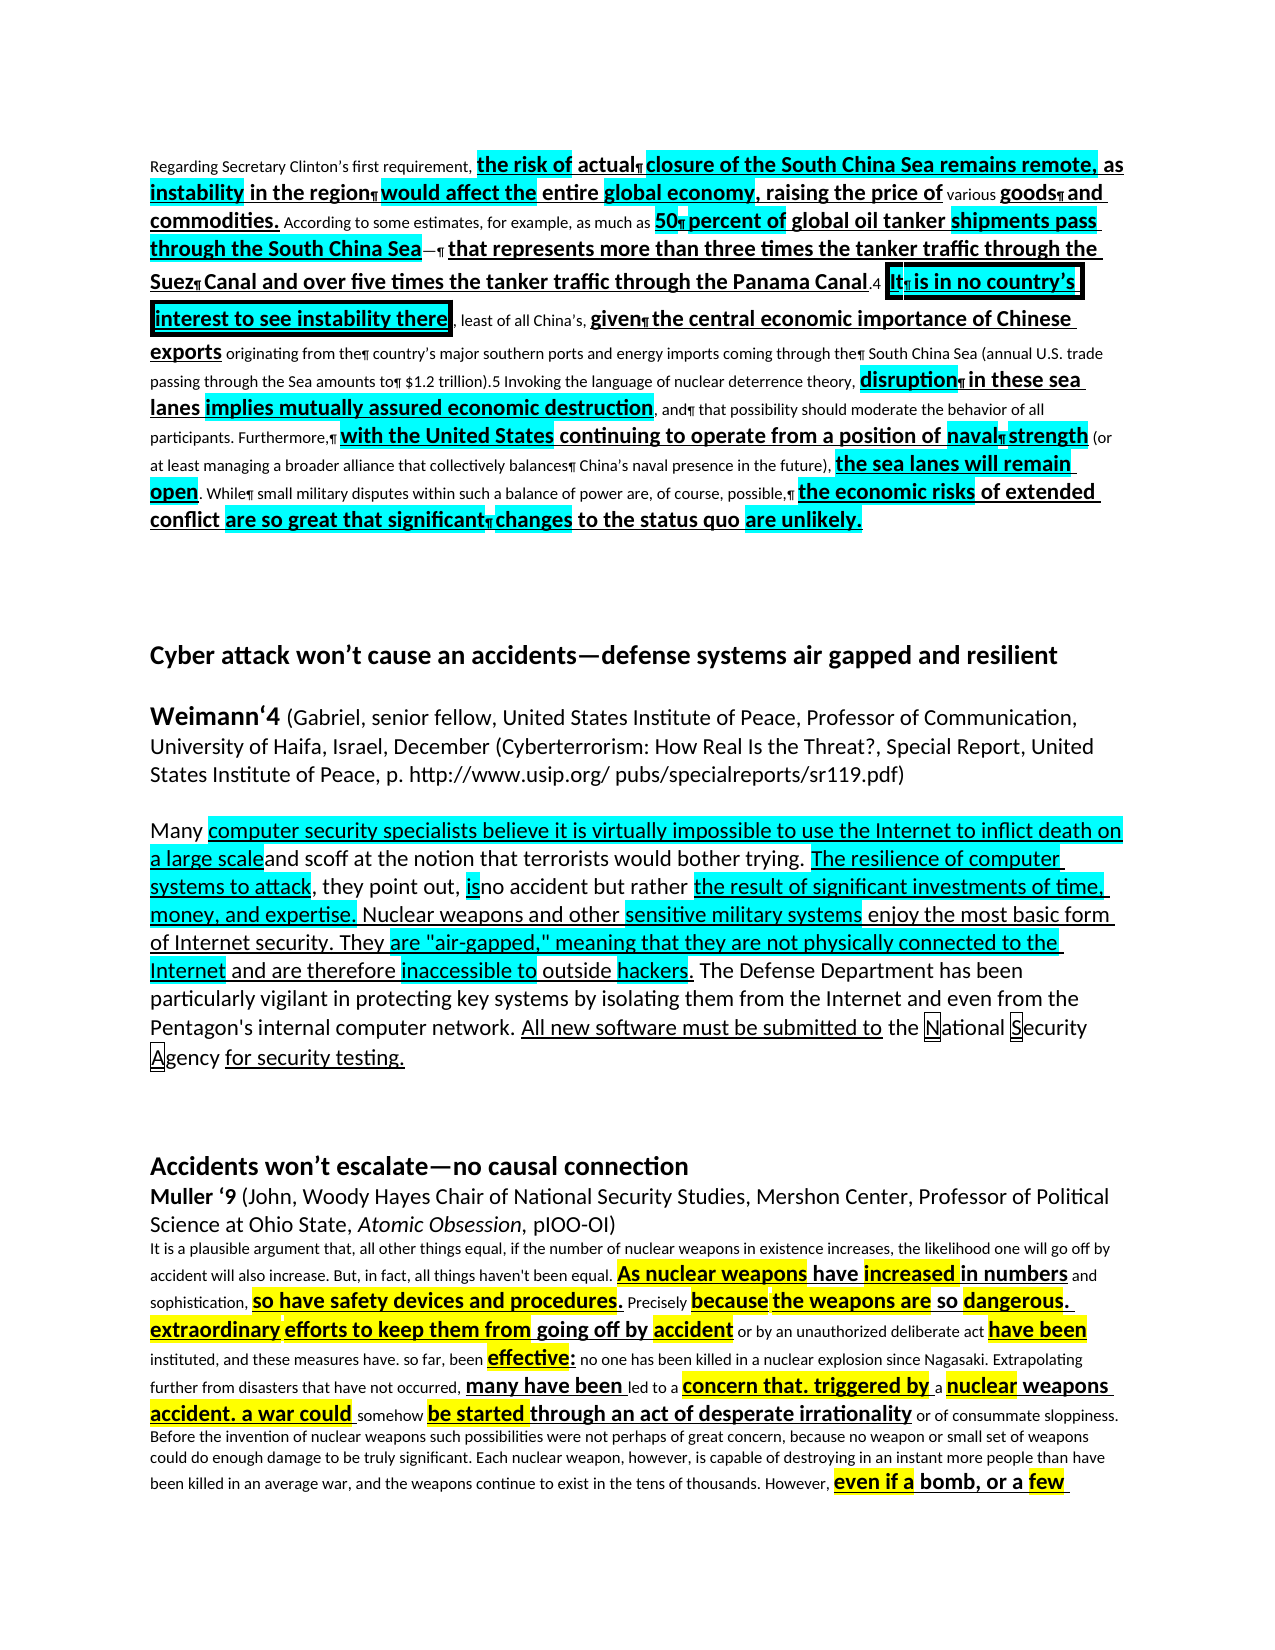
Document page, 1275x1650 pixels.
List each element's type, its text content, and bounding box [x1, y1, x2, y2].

text Muller ‘9 (John, Woody Hayes Chair of National Security Studies, Mershon Center, Professor of Political Science at Ohio State, Atomic Obsession, pIOO-OI) [150, 1182, 1125, 1238]
text Weimann‘4 (Gabriel, senior fellow, United States Institute of Peace, Professor of Communication, University of Haifa, Israel, December (Cyberterrorism: How Real Is the Threat?, Special Report, United States Institute of Peace, p. http://www.usip.org/ pubs/specialreports/sr119.pdf) [150, 699, 1125, 788]
text Regarding Secretary Clinton’s first requirement, the risk of actual¶ closure of the South China Sea remains remote, as instability in the region¶ would affect the entire global economy, raising the price of various goods¶ and commodities. According to some estimates, for example, as much as 50¶ percent of global oil tanker shipments pass through the South China Sea—¶ that represents more than three times the tanker traffic through the Suez¶ Canal and over five times the tanker traffic through the Panama Canal.4 It¶ is in no country’s interest to see instability there, least of all China’s, given¶ the central economic importance of Chinese exports originating from the¶ country’s major southern ports and energy imports coming through the¶ South China Sea (annual U.S. trade passing through the Sea amounts to¶ $1.2 trillion).5 Invoking the language of nuclear deterrence theory, disruption¶ in these sea lanes implies mutually assured economic destruction, and¶ that possibility should moderate the behavior of all participants. Furthermore,¶ with the United States continuing to operate from a position of naval¶ strength (or at least managing a broader alliance that collectively balances¶ China’s naval presence in the future), the sea lanes will remain open. While¶ small military disputes within such a balance of power are, of course, possible,¶ the economic risks of extended conflict are so great that significant¶ changes to the status quo are unlikely. [150, 150, 1125, 533]
subtitle Cyber attack won’t cause an accidents—defense systems air gapped and resilient [150, 638, 1125, 671]
subtitle Accidents won’t escalate—no causal connection [150, 1149, 1125, 1182]
text Many computer security specialists believe it is virtually impossible to use the Internet to inflict death on a large scaleand scoff at the notion that terrorists would bother trying. The resilience of computer systems to attack, they point out, isno accident but rather the result of significant investments of time, money, and expertise. Nuclear weapons and other sensitive military systems enjoy the most basic form of Internet security. They are "air-gapped," meaning that they are not physically connected to the Internet and are therefore inaccessible to outside hackers. The Defense Department has been particularly vigilant in protecting key systems by isolating them from the Internet and even from the Pentagon's internal computer network. All new software must be submitted to the National Security Agency for security testing. [150, 816, 1125, 1072]
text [150, 1238, 1125, 1495]
